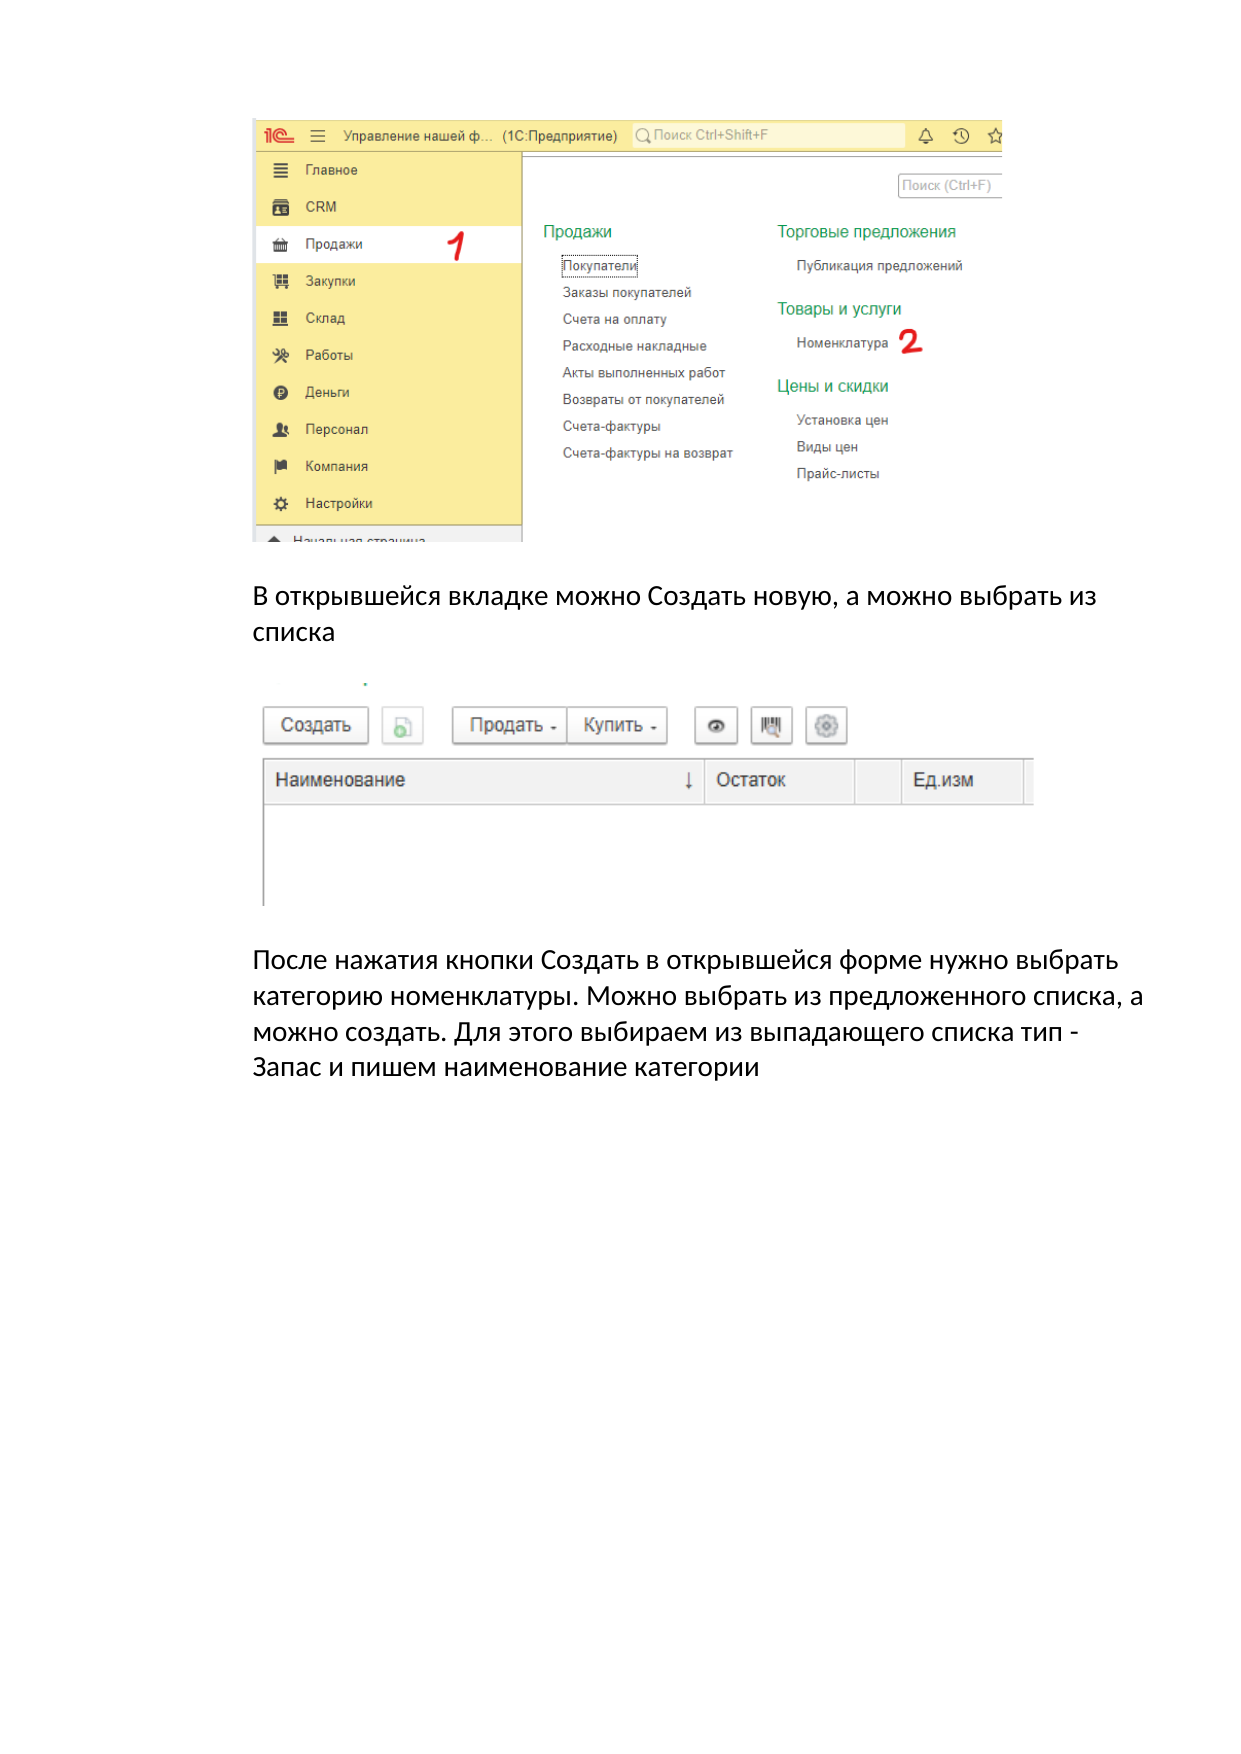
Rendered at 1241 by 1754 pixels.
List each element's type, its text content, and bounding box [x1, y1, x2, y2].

list После нажатия кнопки Создать в открывшейся форме нужно выбрать категорию номенклатуры. Можно выбрать из предложенного списка, а можно создать. Для этого выбираем из выпадающего списка тип - Запас и пишем наименование категории [252, 941, 1152, 1084]
picture [252, 683, 1034, 906]
picture [252, 118, 1003, 542]
list В открывшейся вкладке можно Создать новую, а можно выбрать из списка [252, 577, 1152, 648]
